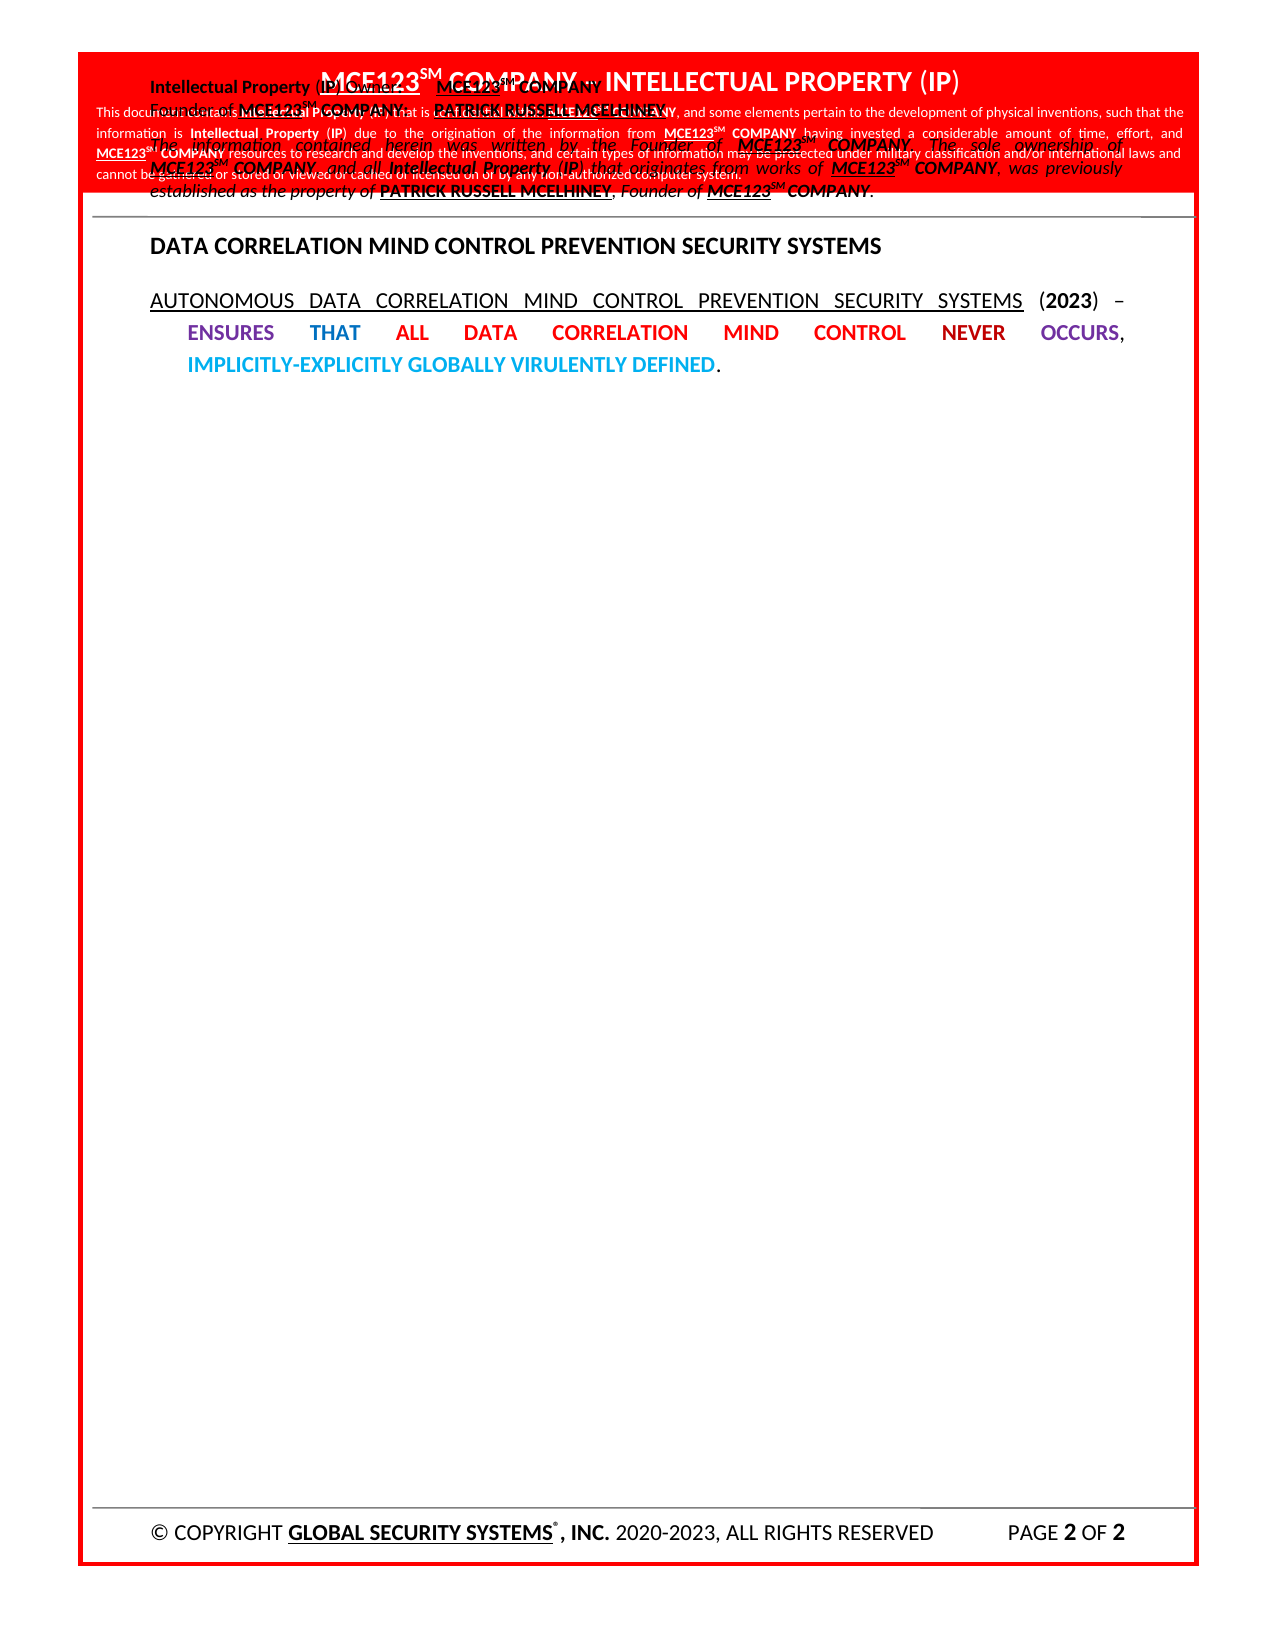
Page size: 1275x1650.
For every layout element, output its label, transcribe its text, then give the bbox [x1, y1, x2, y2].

text DATA CORRELATION MIND CONTROL PREVENTION SECURITY SYSTEMS [150, 230, 1125, 261]
text AUTONOMOUS DATA CORRELATION MIND CONTROL PREVENTION SECURITY SYSTEMS (2023) – ENSURES THAT ALL DATA CORRELATION MIND CONTROL NEVER OCCURS, IMPLICITLY-EXPLICITLY GLOBALLY VIRULENTLY DEFINED. [150, 286, 1125, 378]
